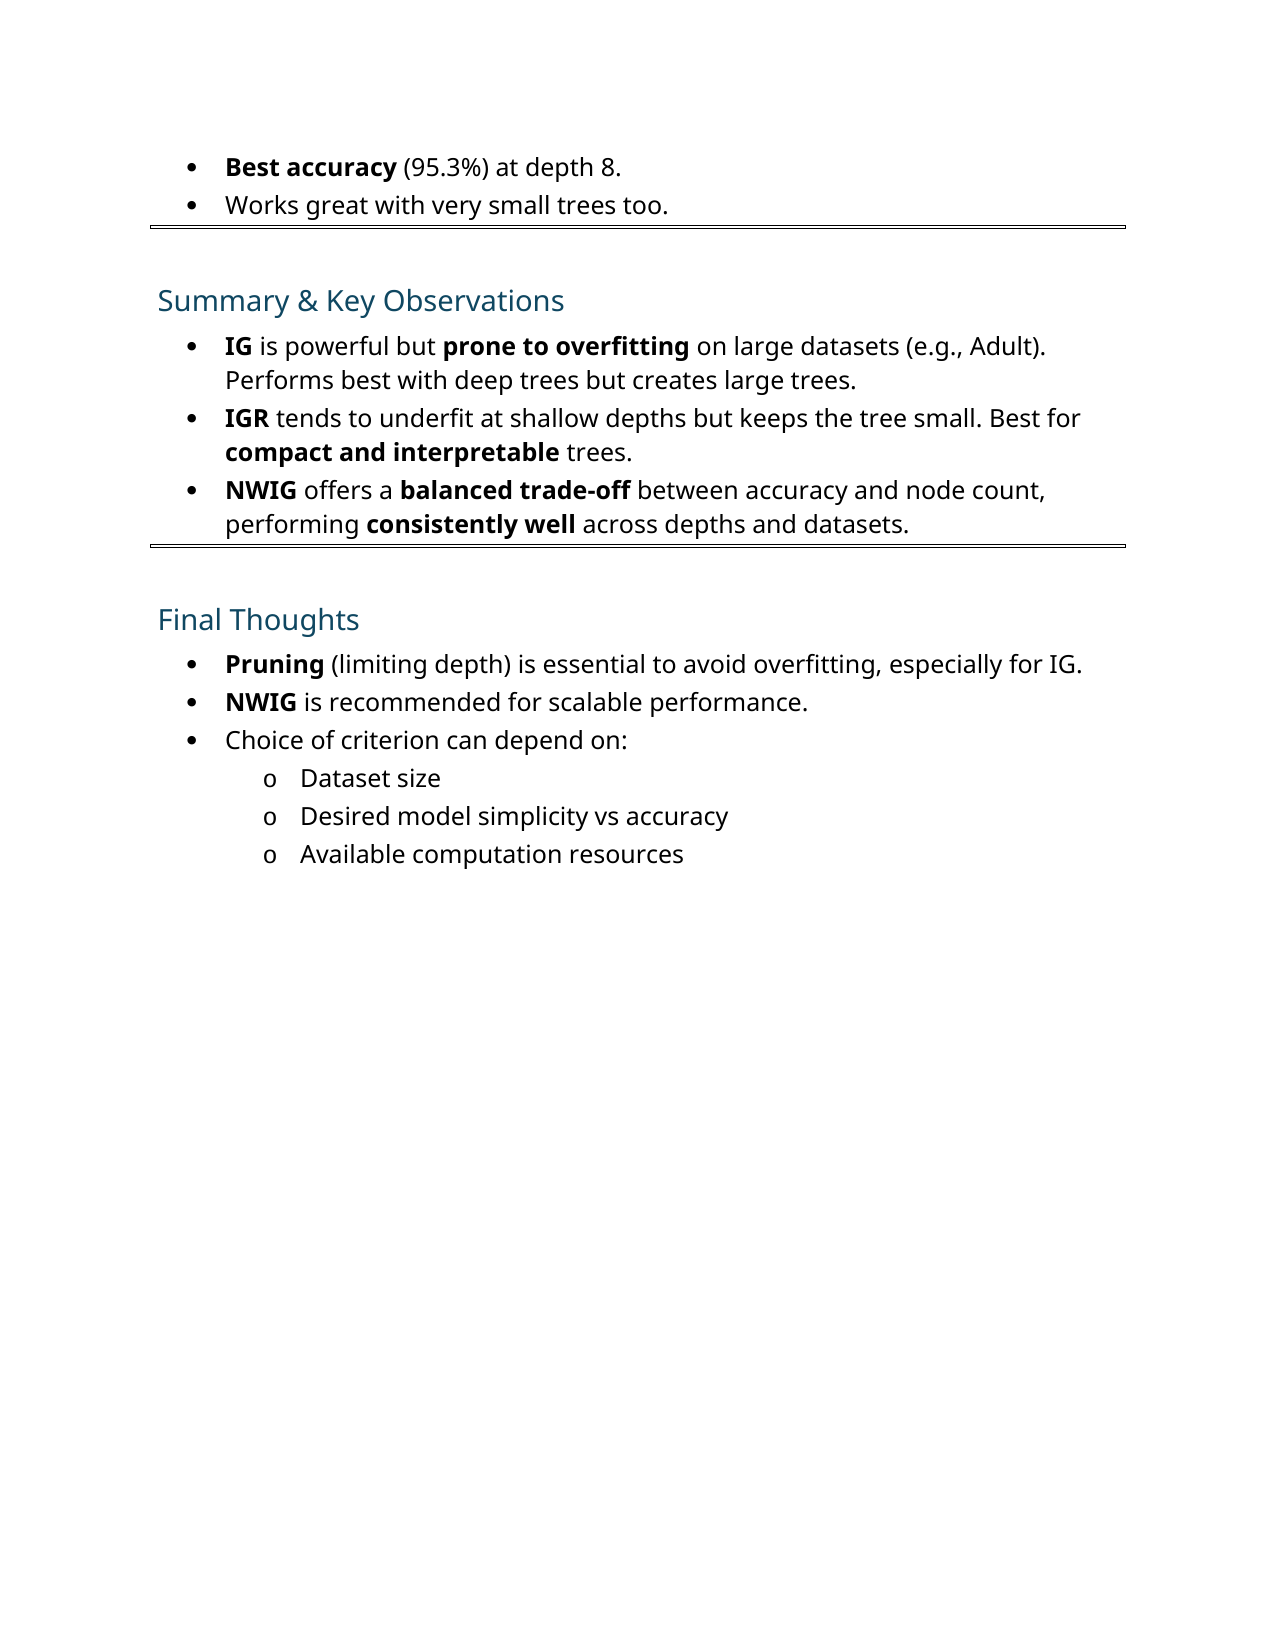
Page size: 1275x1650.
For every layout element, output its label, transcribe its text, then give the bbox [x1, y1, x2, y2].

list Best accuracy (95.3%) at depth 8. [187, 150, 1125, 184]
list Works great with very small trees too. [187, 188, 1125, 222]
list Pruning (limiting depth) is essential to avoid overfitting, especially for IG. [187, 647, 1125, 681]
list Available computation resources [262, 837, 1125, 871]
subtitle Summary & Key Observations [150, 281, 1125, 320]
list IGR tends to underfit at shallow depths but keeps the tree small. Best for compact and interpretable trees. [187, 400, 1125, 468]
list Choice of criterion can depend on: [187, 723, 1125, 757]
list Dataset size [262, 761, 1125, 795]
list NWIG offers a balanced trade-off between accuracy and node count, performing consistently well across depths and datasets. [187, 472, 1125, 540]
subtitle Final Thoughts [150, 599, 1125, 639]
list Desired model simplicity vs accuracy [262, 798, 1125, 833]
list NWIG is recommended for scalable performance. [187, 685, 1125, 719]
list IG is powerful but prone to overfitting on large datasets (e.g., Adult). Performs best with deep trees but creates large trees. [187, 328, 1125, 397]
